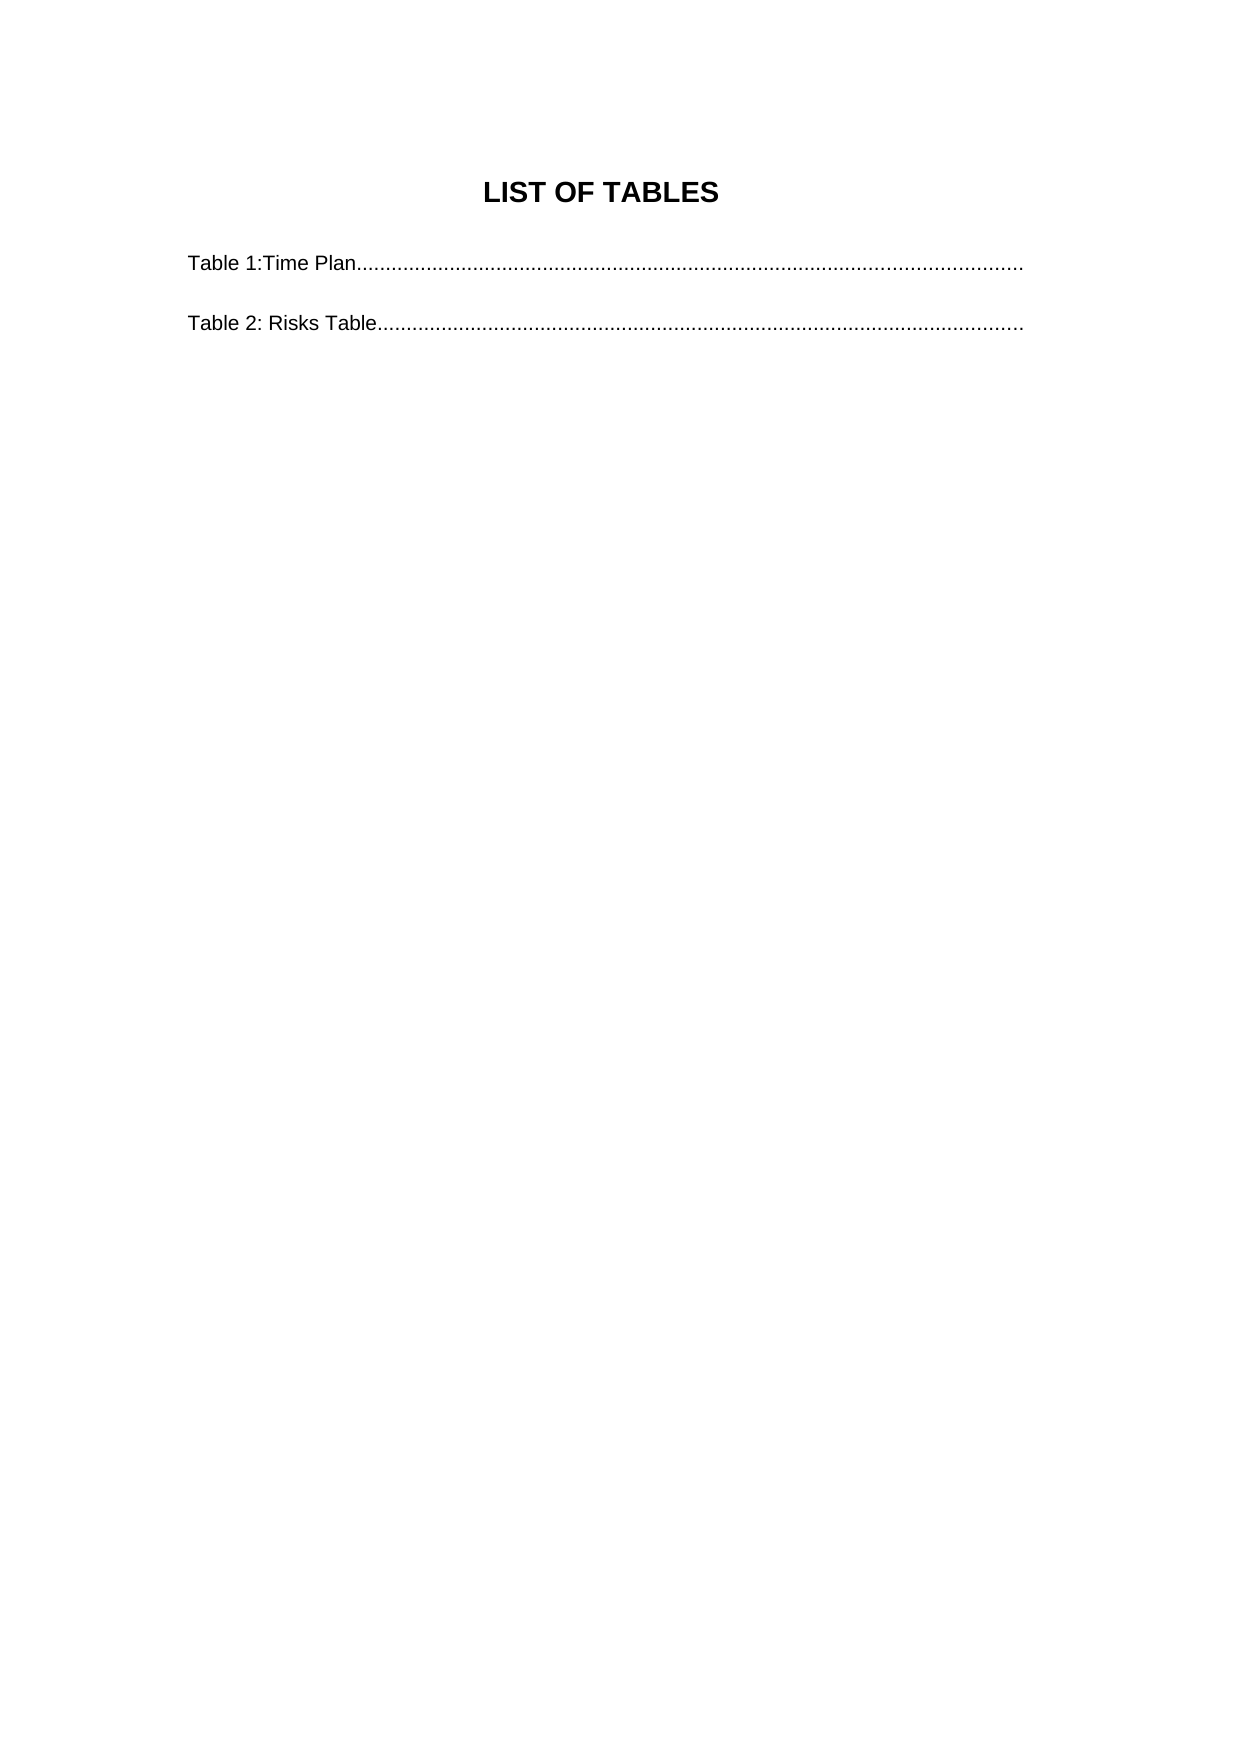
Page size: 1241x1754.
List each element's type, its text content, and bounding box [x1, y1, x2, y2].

text Table 1:Time Plan 67 [187, 250, 1015, 274]
subtitle LIST OF TABLES [187, 175, 1015, 208]
text Table 2: Risks Table 68 [187, 311, 1015, 335]
